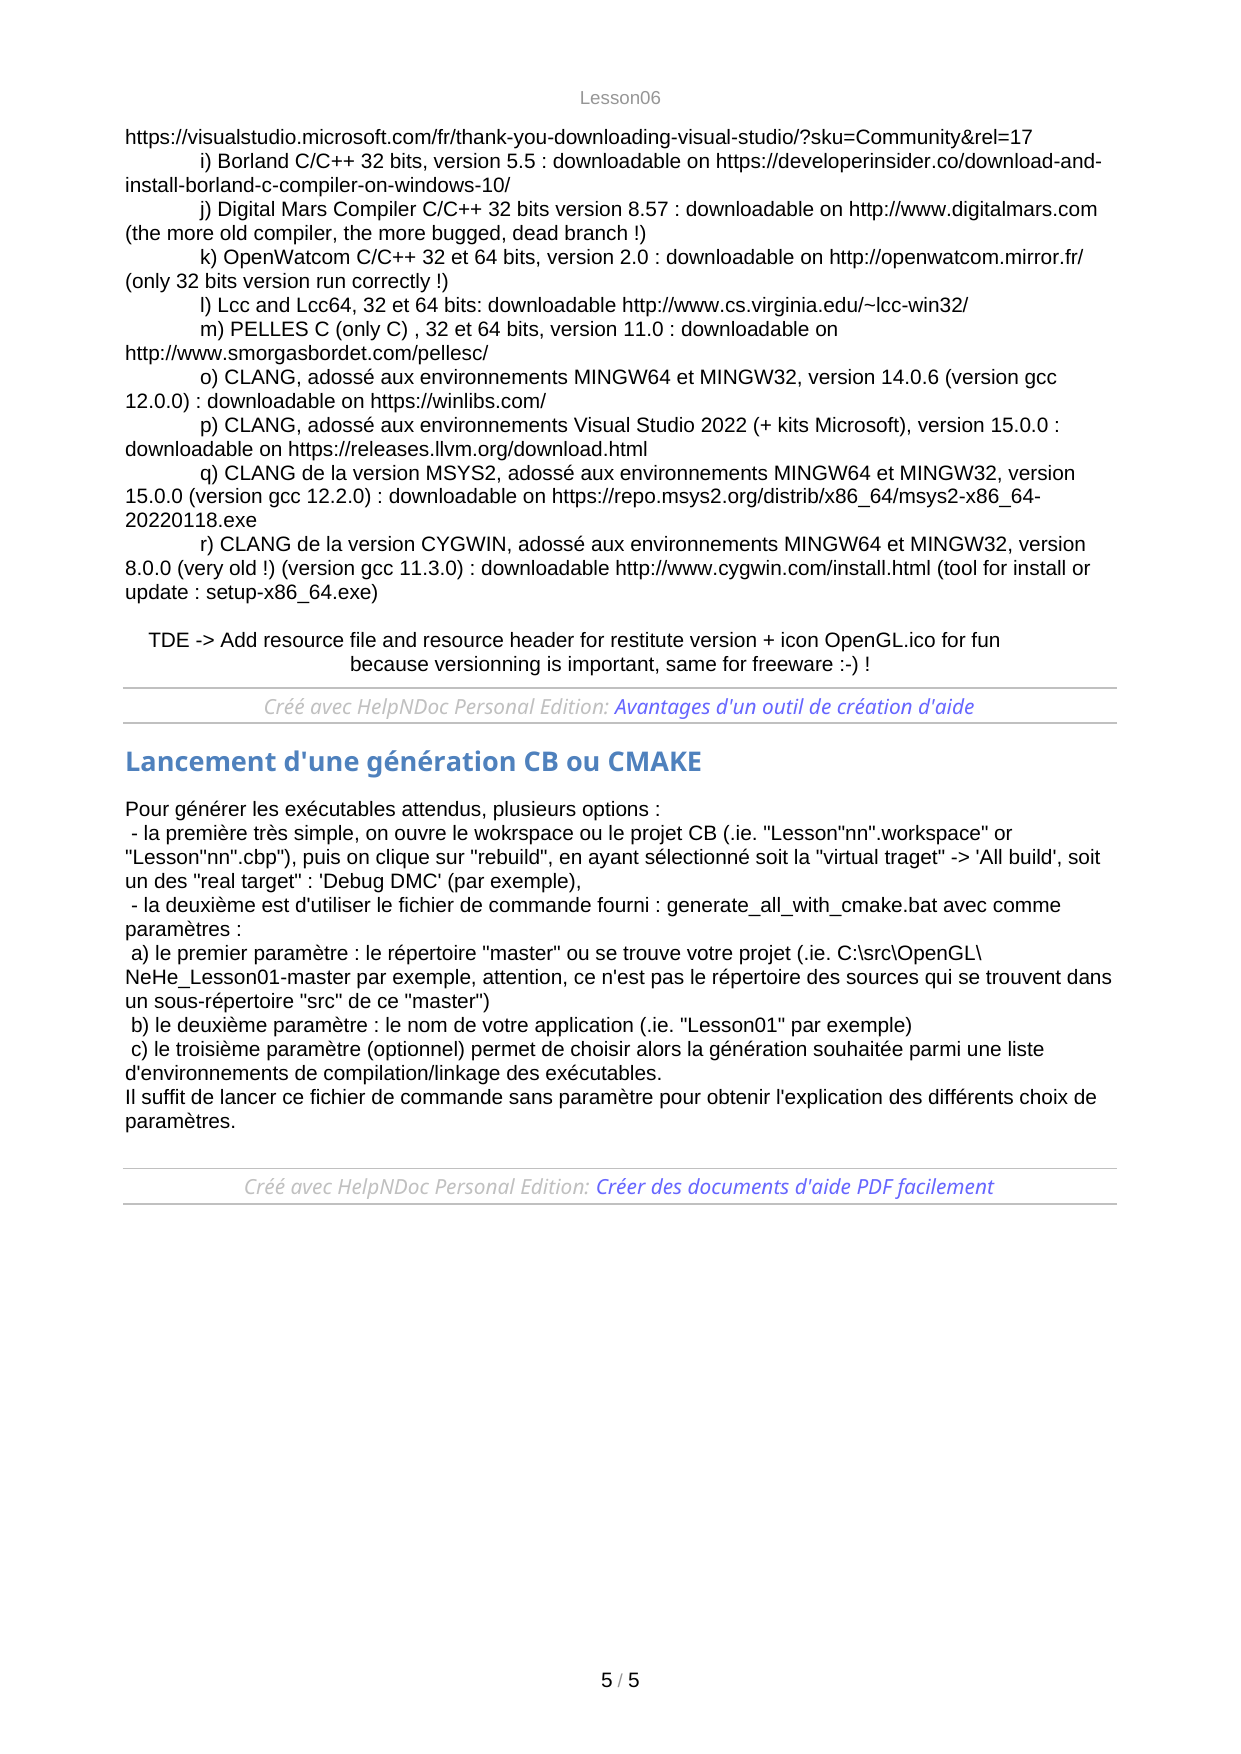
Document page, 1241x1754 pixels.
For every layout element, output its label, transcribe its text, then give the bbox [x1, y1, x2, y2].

text j) Digital Mars Compiler C/C++ 32 bits version 8.57 : downloadable on http://www.digitalmars.com (the more old compiler, the more bugged, dead branch !) [125, 197, 1115, 245]
text c) le troisième paramètre (optionnel) permet de choisir alors la génération souhaitée parmi une liste d'environnements de compilation/linkage des exécutables. [125, 1037, 1115, 1085]
text o) CLANG, adossé aux environnements MINGW64 et MINGW32, version 14.0.6 (version gcc 12.0.0) : downloadable on https://winlibs.com/ [125, 364, 1115, 412]
text TDE -> Add resource file and resource header for restitute version + icon OpenGL.ico for fun [125, 628, 1115, 652]
text - la première très simple, on ouvre le wokrspace ou le projet CB (.ie. "Lesson"nn".workspace" or "Lesson"nn".cbp"), puis on clique sur "rebuild", en ayant sélectionné soit la "virtual traget" -> 'All build', soit un des "real target" : 'Debug DMC' (par exemple), [125, 821, 1115, 893]
text k) OpenWatcom C/C++ 32 et 64 bits, version 2.0 : downloadable on http://openwatcom.mirror.fr/ (only 32 bits version run correctly !) [125, 245, 1115, 293]
text b) le deuxième paramètre : le nom de votre application (.ie. "Lesson01" par exemple) [125, 1013, 1115, 1037]
text because versionning is important, same for freeware :-) ! [125, 652, 1115, 676]
text r) CLANG de la version CYGWIN, adossé aux environnements MINGW64 et MINGW32, version 8.0.0 (very old !) (version gcc 11.3.0) : downloadable http://www.cygwin.com/install.html (tool for install or update : setup-x86_64.exe) [125, 532, 1115, 604]
text i) Borland C/C++ 32 bits, version 5.5 : downloadable on https://developerinsider.co/download-and-install-borland-c-compiler-on-windows-10/ [125, 149, 1115, 197]
text Créé avec HelpNDoc Personal Edition: Avantages d'un outil de création d'aide [123, 689, 1117, 722]
text a) le premier paramètre : le répertoire "master" ou se trouve votre projet (.ie. C:\src\OpenGL\NeHe_Lesson01-master par exemple, attention, ce n'est pas le répertoire des sources qui se trouvent dans un sous-répertoire "src" de ce "master") [125, 941, 1115, 1013]
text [125, 125, 1115, 149]
text Lancement d'une génération CB ou CMAKE [123, 739, 1117, 782]
text Pour générer les exécutables attendus, plusieurs options : [125, 797, 1115, 821]
text - la deuxième est d'utiliser le fichier de commande fourni : generate_all_with_cmake.bat avec comme paramètres : [125, 893, 1115, 941]
text m) PELLES C (only C) , 32 et 64 bits, version 11.0 : downloadable on http://www.smorgasbordet.com/pellesc/ [125, 317, 1115, 364]
text q) CLANG de la version MSYS2, adossé aux environnements MINGW64 et MINGW32, version 15.0.0 (version gcc 12.2.0) : downloadable on https://repo.msys2.org/distrib/x86_64/msys2-x86_64-20220118.exe [125, 460, 1115, 532]
text Créé avec HelpNDoc Personal Edition: Créer des documents d'aide PDF facilement [123, 1169, 1117, 1203]
text l) Lcc and Lcc64, 32 et 64 bits: downloadable http://www.cs.virginia.edu/~lcc-win32/ [125, 293, 1115, 317]
text Il suffit de lancer ce fichier de commande sans paramètre pour obtenir l'explication des différents choix de paramètres. [125, 1085, 1115, 1133]
text p) CLANG, adossé aux environnements Visual Studio 2022 (+ kits Microsoft), version 15.0.0 : downloadable on https://releases.llvm.org/download.html [125, 412, 1115, 460]
